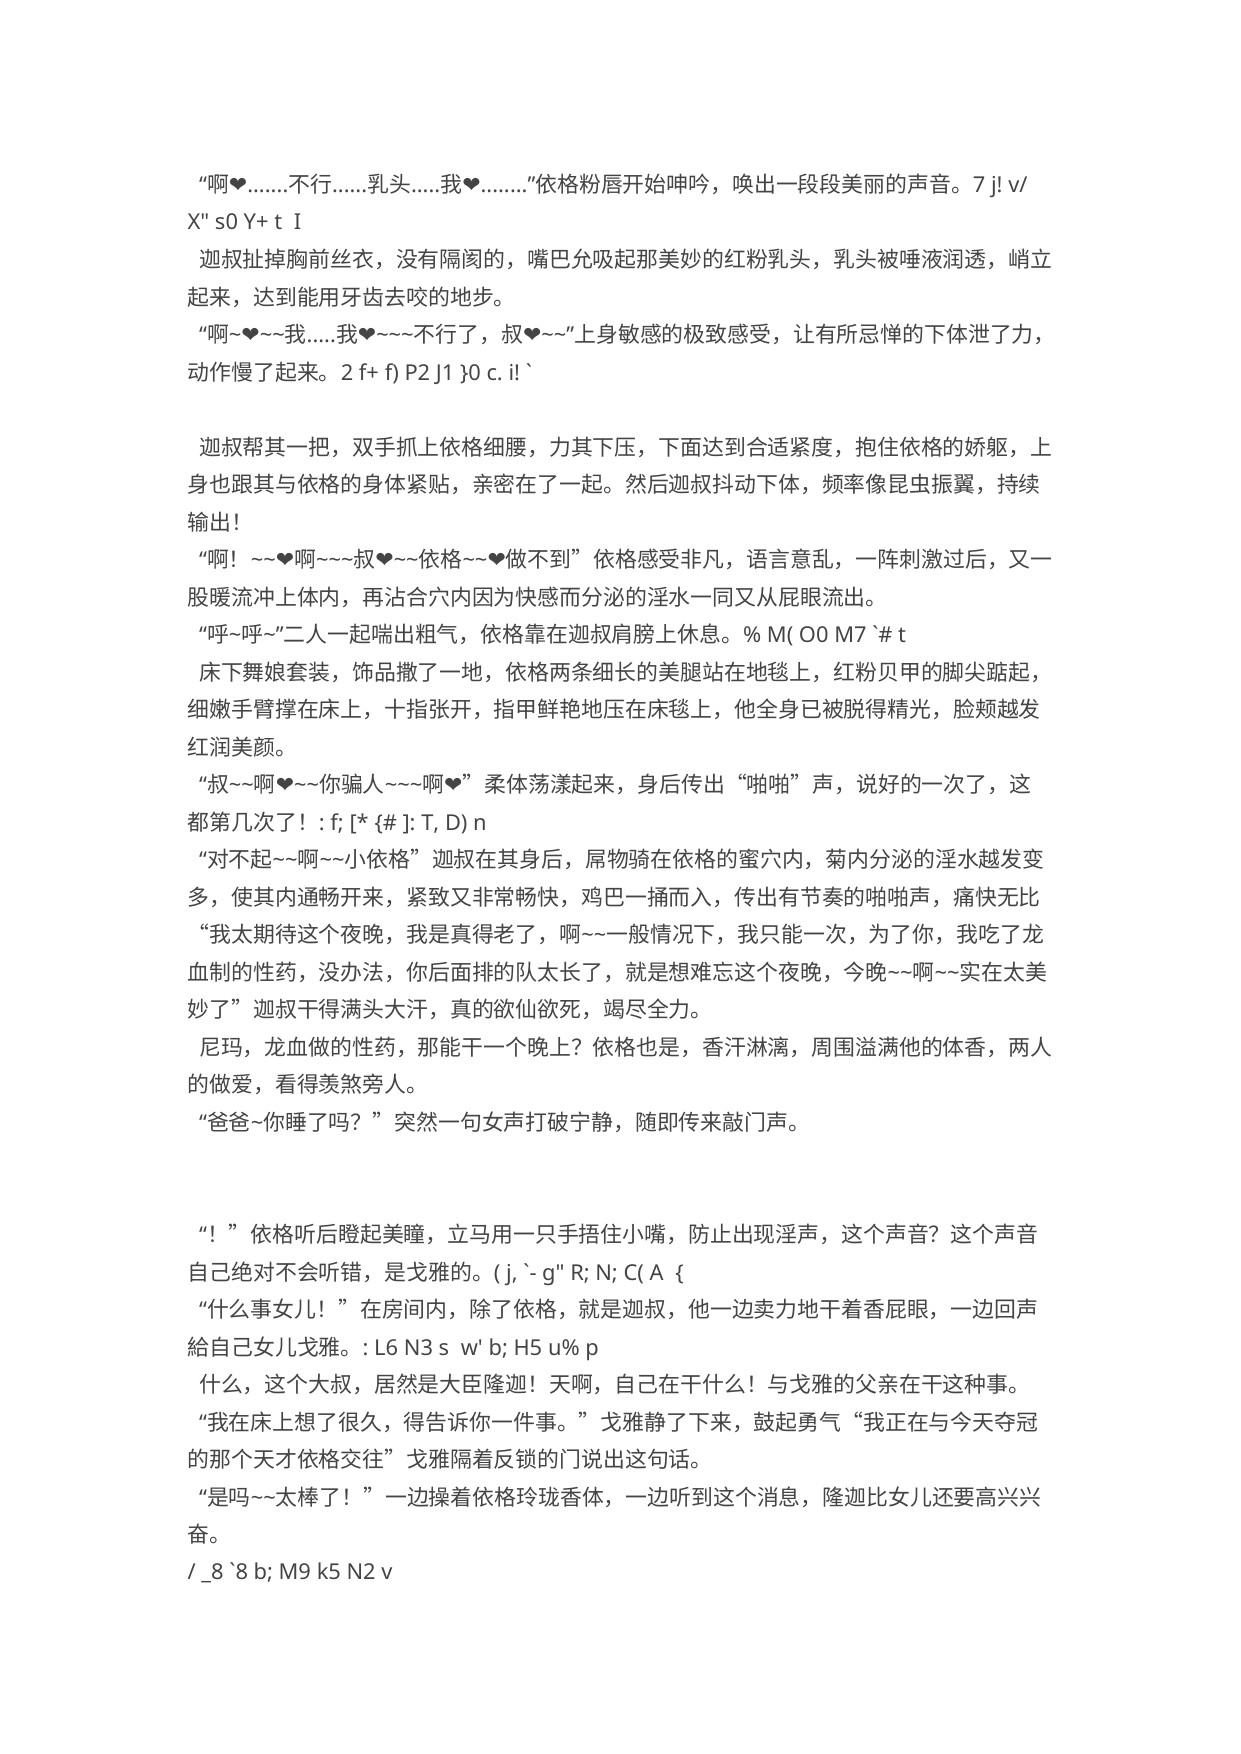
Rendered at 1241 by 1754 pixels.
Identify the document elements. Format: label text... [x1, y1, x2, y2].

text “呼~呼~”二人一起喘出粗气，依格靠在迦叔肩膀上休息。% M( O0 M7 `# t [187, 614, 1053, 652]
text 尼玛，龙血做的性药，那能干一个晚上？依格也是，香汗淋漓，周围溢满他的体香，两人的做爱，看得羡煞旁人。 [187, 1027, 1053, 1102]
text “是吗~~太棒了！”一边操着依格玲珑香体，一边听到这个消息，隆迦比女儿还要高兴兴奋。9 t6 _/ ]6 v4 o. q+ w; {7 v [187, 1477, 1053, 1552]
text “什么事女儿！”在房间内，除了依格，就是迦叔，他一边卖力地干着香屁眼，一边回声給自己女儿戈雅。: L6 N3 s w' b; H5 u% p [187, 1289, 1053, 1364]
text “爸爸~你睡了吗？”突然一句女声打破宁静，随即传来敲门声。4 i% \0 m6 z6 W% {[更多、更全^小说漫画视频账号等，请记住唯一联系&方式24小时在线客服QQ64~620%8907以及备用QQ2775269676*] [187, 1102, 1053, 1214]
text “啊！~~❤啊~~~叔❤~~依格~~❤做不到”依格感受非凡，语言意乱，一阵刺激过后，又一股暖流冲上体内，再沾合穴内因为快感而分泌的淫水一同又从屁眼流出。3 O2 f! V' O3 `; y# e [187, 539, 1053, 614]
text “对不起~~啊~~小依格”迦叔在其身后，屌物骑在依格的蜜穴内，菊内分泌的淫水越发变多，使其内通畅开来，紧致又非常畅快，鸡巴一捅而入，传出有节奏的啪啪声，痛快无比“我太期待这个夜晚，我是真得老了，啊~~一般情况下，我只能一次，为了你，我吃了龙血制的性药，没办法，你后面排的队太长了，就是想难忘这个夜晚，今晚~~啊~~实在太美妙了”迦叔干得满头大汗，真的欲仙欲死，竭尽全力。3 i4 `2 o6 @/ c0 @ [187, 839, 1053, 1027]
text “啊❤.......不行......乳头.....我❤........”依格粉唇开始呻吟，唤出一段段美丽的声音。7 j! v/ X" s0 Y+ t I/ K! V! m9 z2 V$ o! c [187, 164, 1053, 239]
text “啊~❤~~我.....我❤~~~不行了，叔❤~~”上身敏感的极致感受，让有所忌惮的下体泄了力，动作慢了起来。2 f+ f) P2 J1 }0 c. i! `$ c) T5 ^7 a/ ^: E: A5 h0 m' K: I[更多、更全小说漫画视~频账号等，请记住唯一联系方式24小时在线&客服QQ6#46208907以及备用@QQ2775269*676] [187, 314, 1053, 427]
text “！”依格听后瞪起美瞳，立马用一只手捂住小嘴，防止出现淫声，这个声音？这个声音自己绝对不会听错，是戈雅的。( j, `- g" R; N; C( A {4 }1 q( L! b# D: v0 g) U- @; [ [187, 1214, 1053, 1289]
text 迦叔扯掉胸前丝衣，没有隔阂的，嘴巴允吸起那美妙的红粉乳头，乳头被唾液润透，峭立起来，达到能用牙齿去咬的地步。 [187, 239, 1053, 314]
text “叔~~啊❤~~你骗人~~~啊❤”柔体荡漾起来，身后传出“啪啪”声，说好的一次了，这都第几次了！: f; [* {# ]: T, D) n [187, 764, 1053, 839]
text / _8 `8 b; M9 k5 N2 v [187, 1552, 1053, 1589]
text 什么，这个大叔，居然是大臣隆迦！天啊，自己在干什么！与戈雅的父亲在干这种事。 [187, 1364, 1053, 1402]
text 迦叔帮其一把，双手抓上依格细腰，力其下压，下面达到合适紧度，抱住依格的娇躯，上身也跟其与依格的身体紧贴，亲密在了一起。然后迦叔抖动下体，频率像昆虫振翼，持续输出！ [187, 427, 1053, 539]
text 床下舞娘套装，饰品撒了一地，依格两条细长的美腿站在地毯上，红粉贝甲的脚尖踮起，细嫩手臂撑在床上，十指张开，指甲鲜艳地压在床毯上，他全身已被脱得精光，脸颊越发红润美颜。 [187, 652, 1053, 764]
text “我在床上想了很久，得告诉你一件事。”戈雅静了下来，鼓起勇气“我正在与今天夺冠的那个天才依格交往”戈雅隔着反锁的门说出这句话。0 \# A& B1 z" F% U& B4 Y6 Q- f [187, 1402, 1053, 1477]
